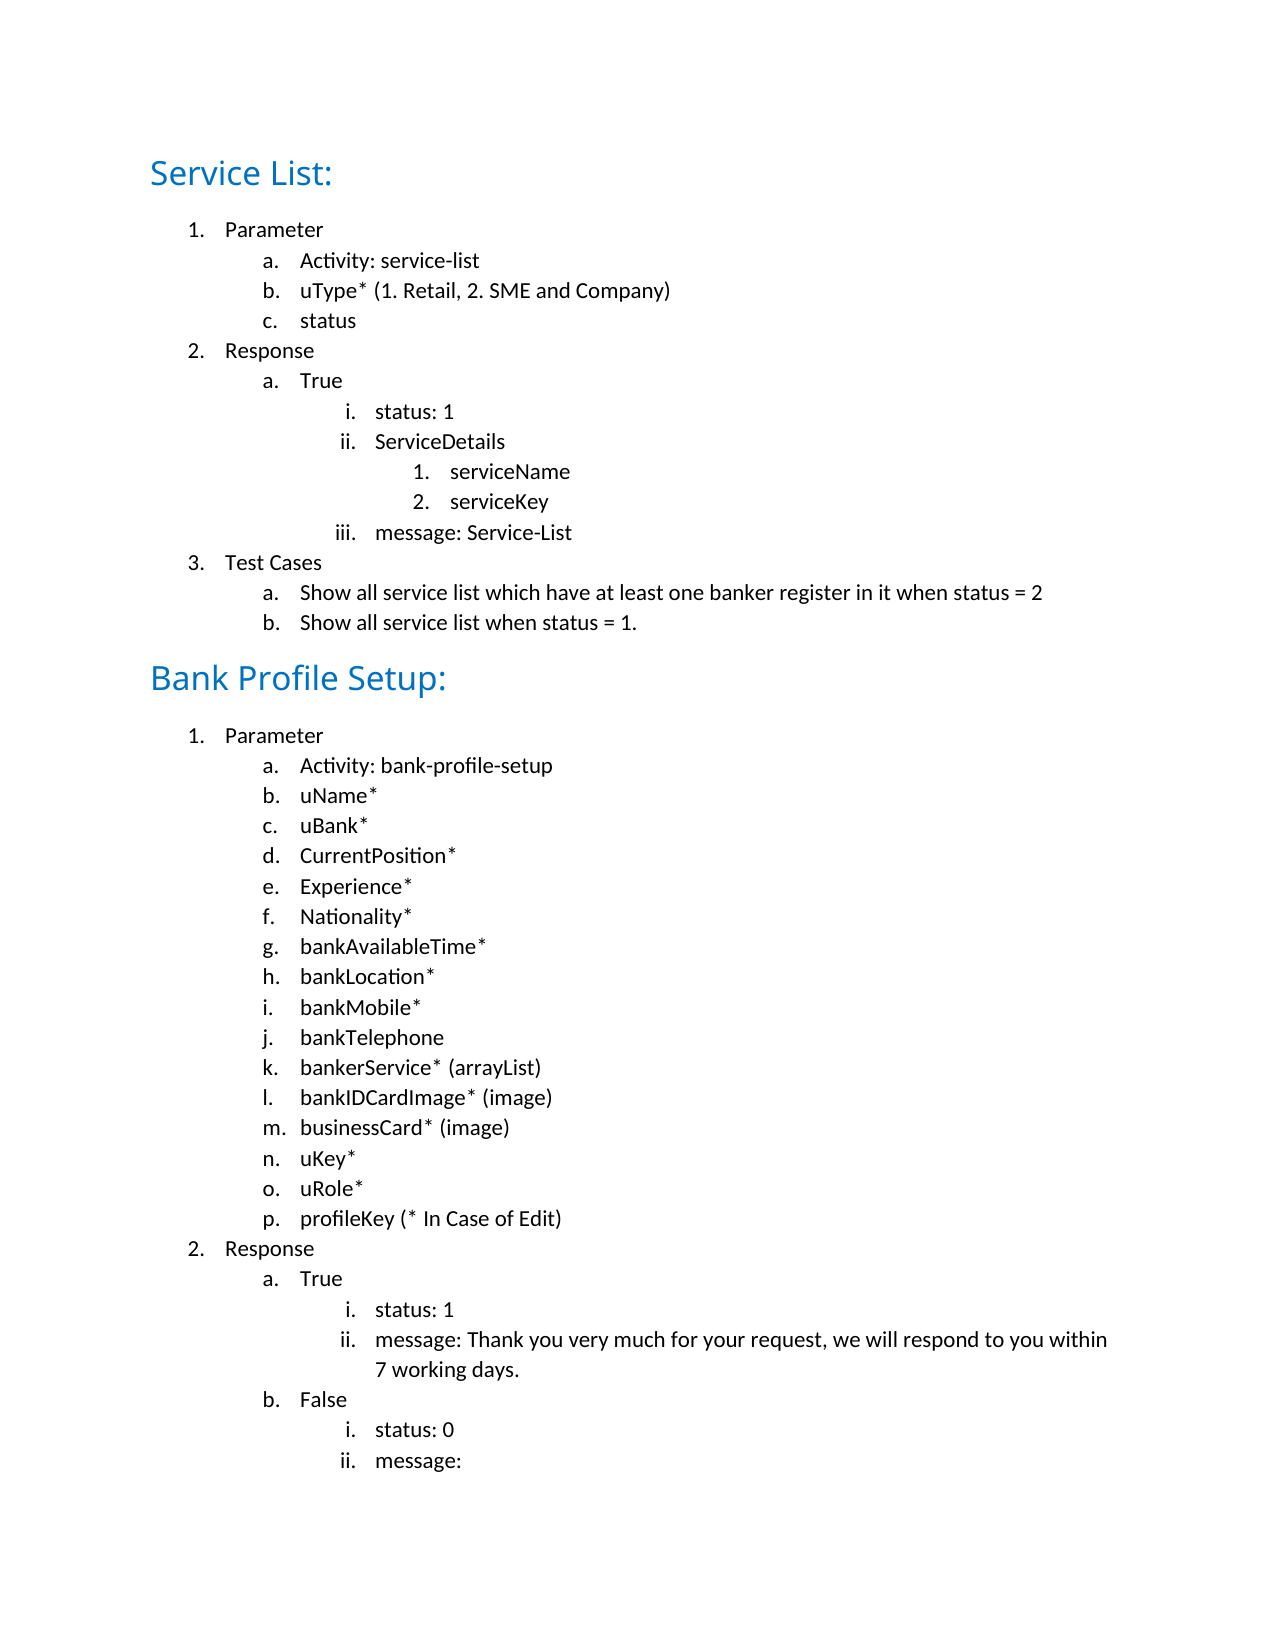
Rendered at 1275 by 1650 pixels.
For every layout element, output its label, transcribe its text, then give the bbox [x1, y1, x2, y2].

list status: 1 [356, 397, 1125, 425]
list Nationality* [262, 902, 1125, 930]
list profileKey (* In Case of Edit) [262, 1204, 1125, 1232]
list status: 0 [356, 1416, 1125, 1444]
list bankIDCardImage* (image) [262, 1083, 1125, 1111]
list Show all service list which have at least one banker register in it when status = 2 [262, 578, 1125, 606]
list Response [187, 336, 1125, 364]
text Service List: [150, 150, 1125, 195]
list Test Cases [187, 548, 1125, 576]
list uRole* [262, 1174, 1125, 1202]
list Parameter [187, 721, 1125, 749]
list message: Thank you very much for your request, we will respond to you within 7 working days. [356, 1325, 1125, 1383]
list uKey* [262, 1144, 1125, 1172]
text Bank Profile Setup: [150, 655, 1125, 701]
list Response [187, 1234, 1125, 1262]
list bankAvailableTime* [262, 932, 1125, 960]
list bankLocation* [262, 962, 1125, 991]
list uName* [262, 781, 1125, 809]
list status: 1 [356, 1295, 1125, 1323]
list False [262, 1385, 1125, 1413]
list bankTelephone [262, 1023, 1125, 1051]
list businessCard* (image) [262, 1113, 1125, 1142]
list uType* (1. Retail, 2. SME and Company) [262, 276, 1125, 304]
list Parameter [187, 216, 1125, 244]
list bankerService* (arrayList) [262, 1053, 1125, 1081]
list Show all service list when status = 1. [262, 608, 1125, 636]
list message: [356, 1446, 1125, 1474]
list True [262, 367, 1125, 395]
list bankMobile* [262, 993, 1125, 1021]
list True [262, 1264, 1125, 1293]
list Activity: service-list [262, 246, 1125, 274]
list uBank* [262, 811, 1125, 839]
list serviceName [412, 457, 1125, 485]
list status [262, 306, 1125, 334]
list Experience* [262, 872, 1125, 900]
list CurrentPosition* [262, 842, 1125, 870]
list message: Service-List [356, 518, 1125, 546]
list Activity: bank-profile-setup [262, 751, 1125, 779]
list ServiceDetails [356, 427, 1125, 455]
list serviceKey [412, 487, 1125, 516]
